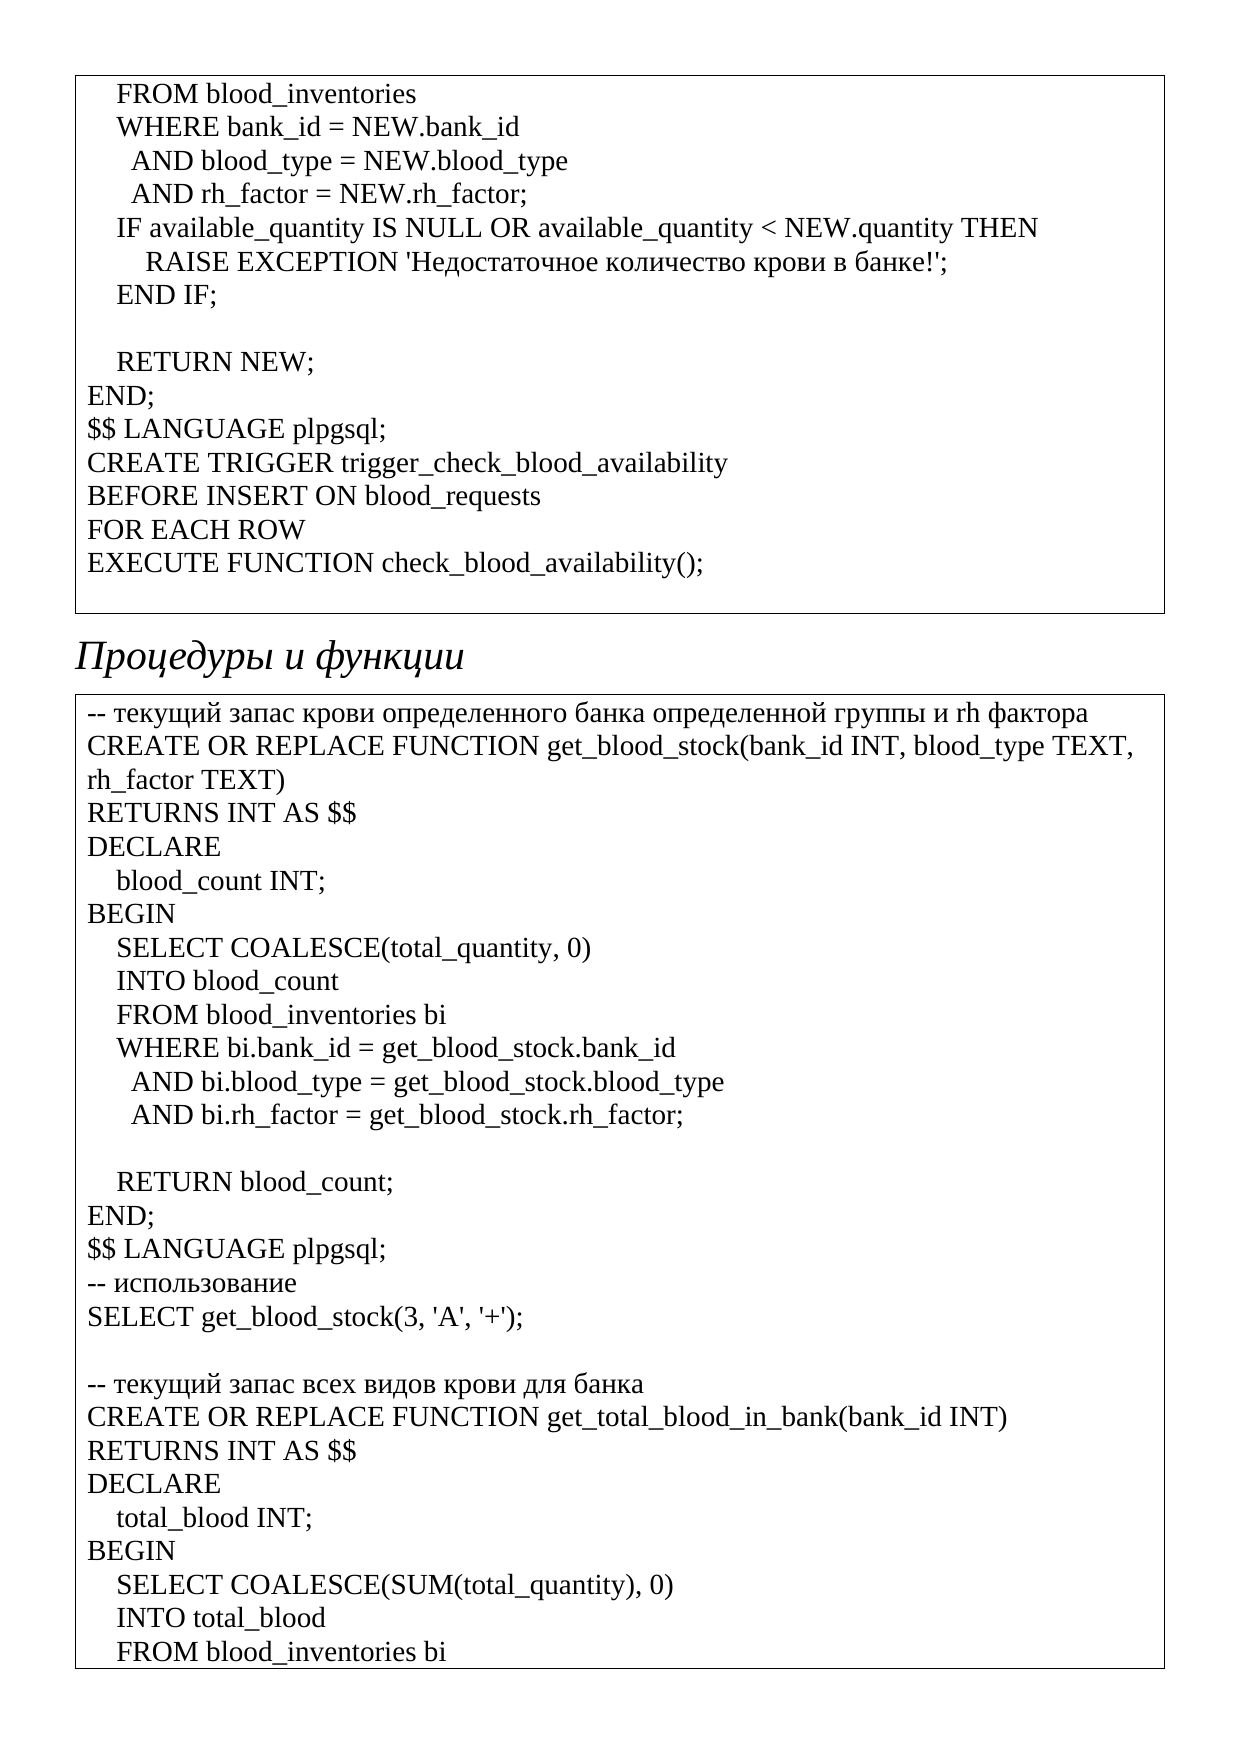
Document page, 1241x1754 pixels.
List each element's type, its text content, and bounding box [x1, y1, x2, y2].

subtitle Процедуры и функции [75, 630, 1165, 678]
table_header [76, 76, 1164, 613]
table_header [76, 695, 1164, 1668]
